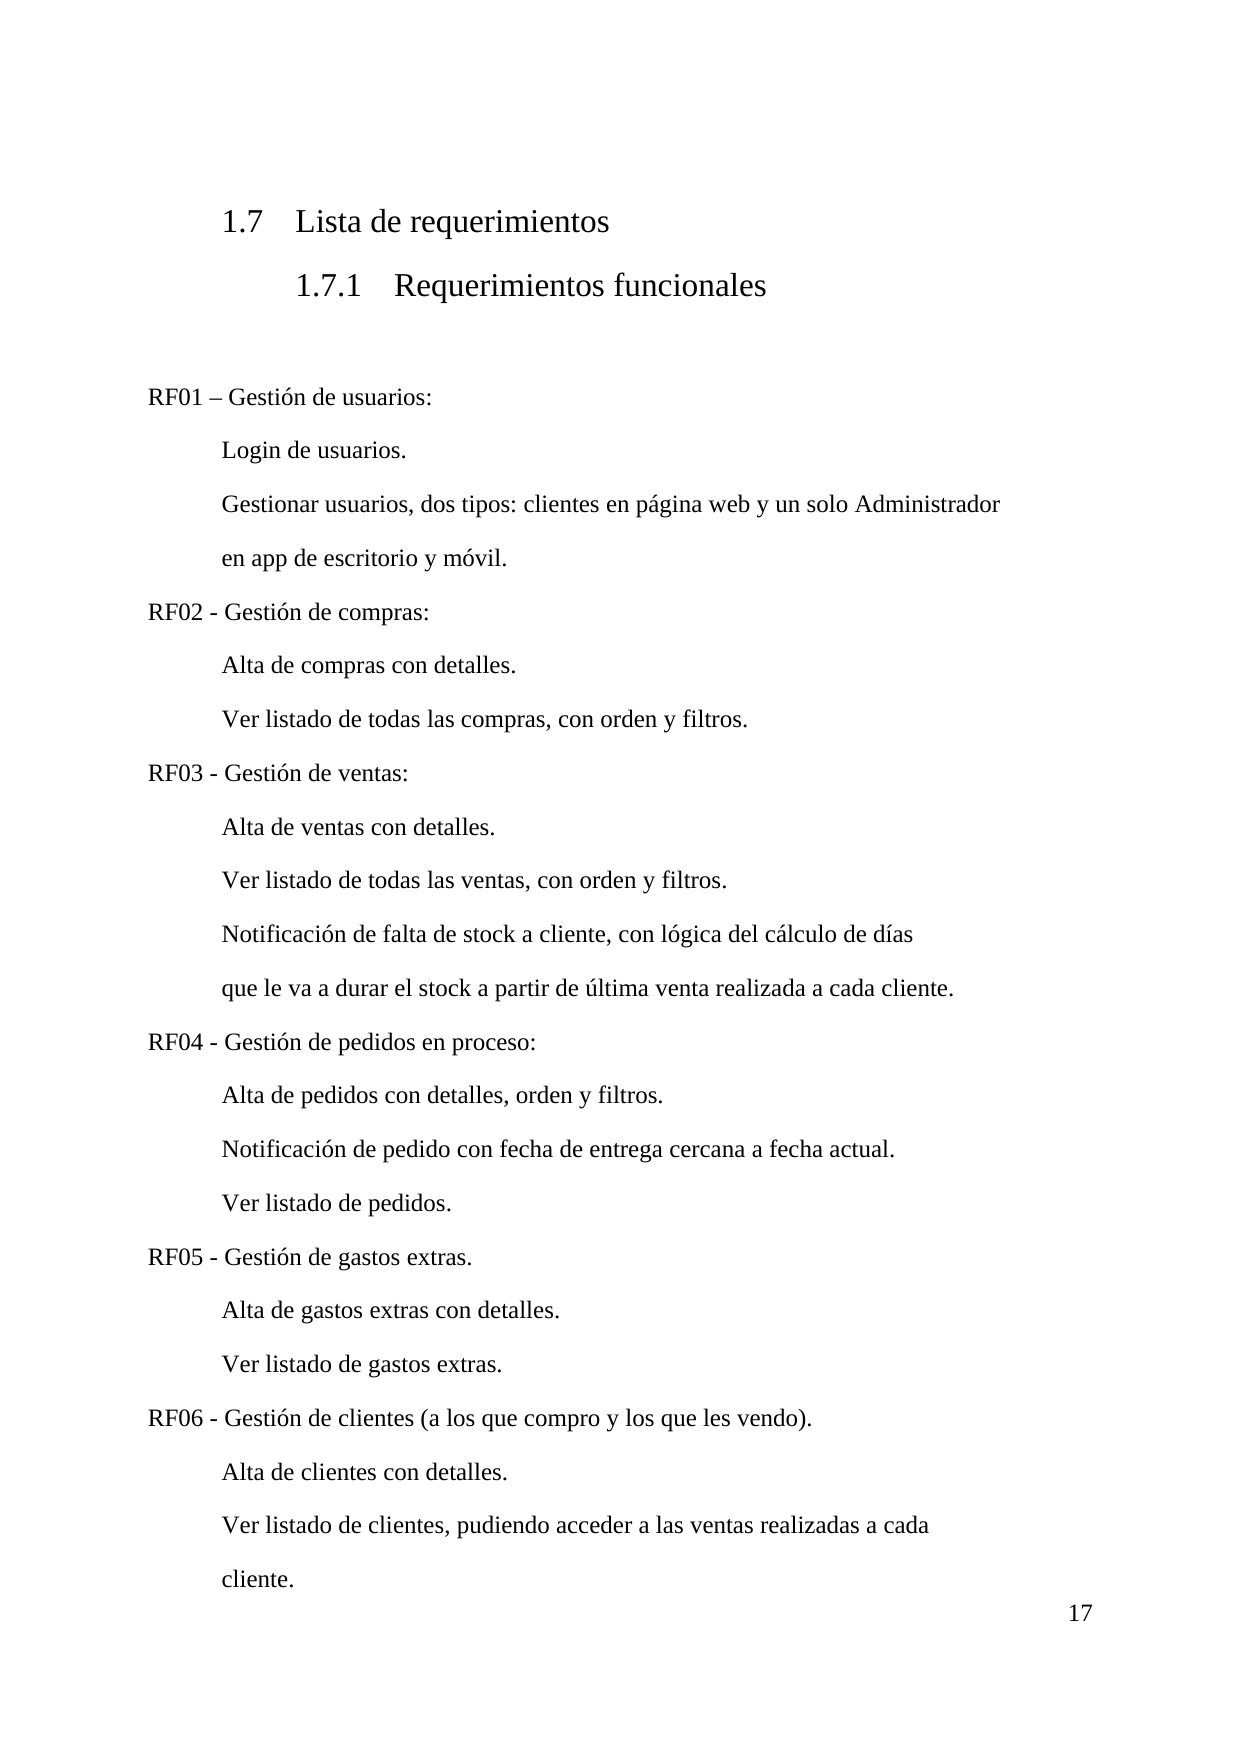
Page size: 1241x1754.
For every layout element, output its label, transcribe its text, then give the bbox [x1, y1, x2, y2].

text Alta de clientes con detalles. [148, 1457, 1092, 1486]
text RF04 - Gestión de pedidos en proceso: [148, 1027, 1092, 1056]
text Alta de ventas con detalles. [148, 812, 1092, 841]
text 1.7 Lista de requerimientos [148, 201, 1092, 240]
text que le va a durar el stock a partir de última venta realizada a cada cliente. [148, 973, 1092, 1002]
text Ver listado de clientes, pudiendo acceder a las ventas realizadas a cada [148, 1511, 1092, 1539]
text Ver listado de todas las compras, con orden y filtros. [148, 704, 1092, 733]
text en app de escritorio y móvil. [148, 543, 1092, 572]
text RF02 - Gestión de compras: [148, 597, 1092, 626]
text Alta de gastos extras con detalles. [148, 1296, 1092, 1324]
text Notificación de pedido con fecha de entrega cercana a fecha actual. [148, 1134, 1092, 1163]
text RF03 - Gestión de ventas: [148, 758, 1092, 787]
text Alta de compras con detalles. [148, 651, 1092, 679]
text cliente. [148, 1564, 1092, 1593]
text Gestionar usuarios, dos tipos: clientes en página web y un solo Administrador [148, 489, 1092, 518]
text RF01 – Gestión de usuarios: [148, 382, 1092, 411]
text Ver listado de gastos extras. [148, 1349, 1092, 1378]
text Ver listado de pedidos. [148, 1188, 1092, 1217]
text Ver listado de todas las ventas, con orden y filtros. [148, 866, 1092, 894]
text 1.7.1 Requerimientos funcionales [221, 265, 1092, 303]
text Notificación de falta de stock a cliente, con lógica del cálculo de días [148, 919, 1092, 948]
text RF06 - Gestión de clientes (a los que compro y los que les vendo). [148, 1403, 1092, 1432]
text RF05 - Gestión de gastos extras. [148, 1242, 1092, 1271]
text Login de usuarios. [148, 436, 1092, 464]
text Alta de pedidos con detalles, orden y filtros. [148, 1081, 1092, 1109]
